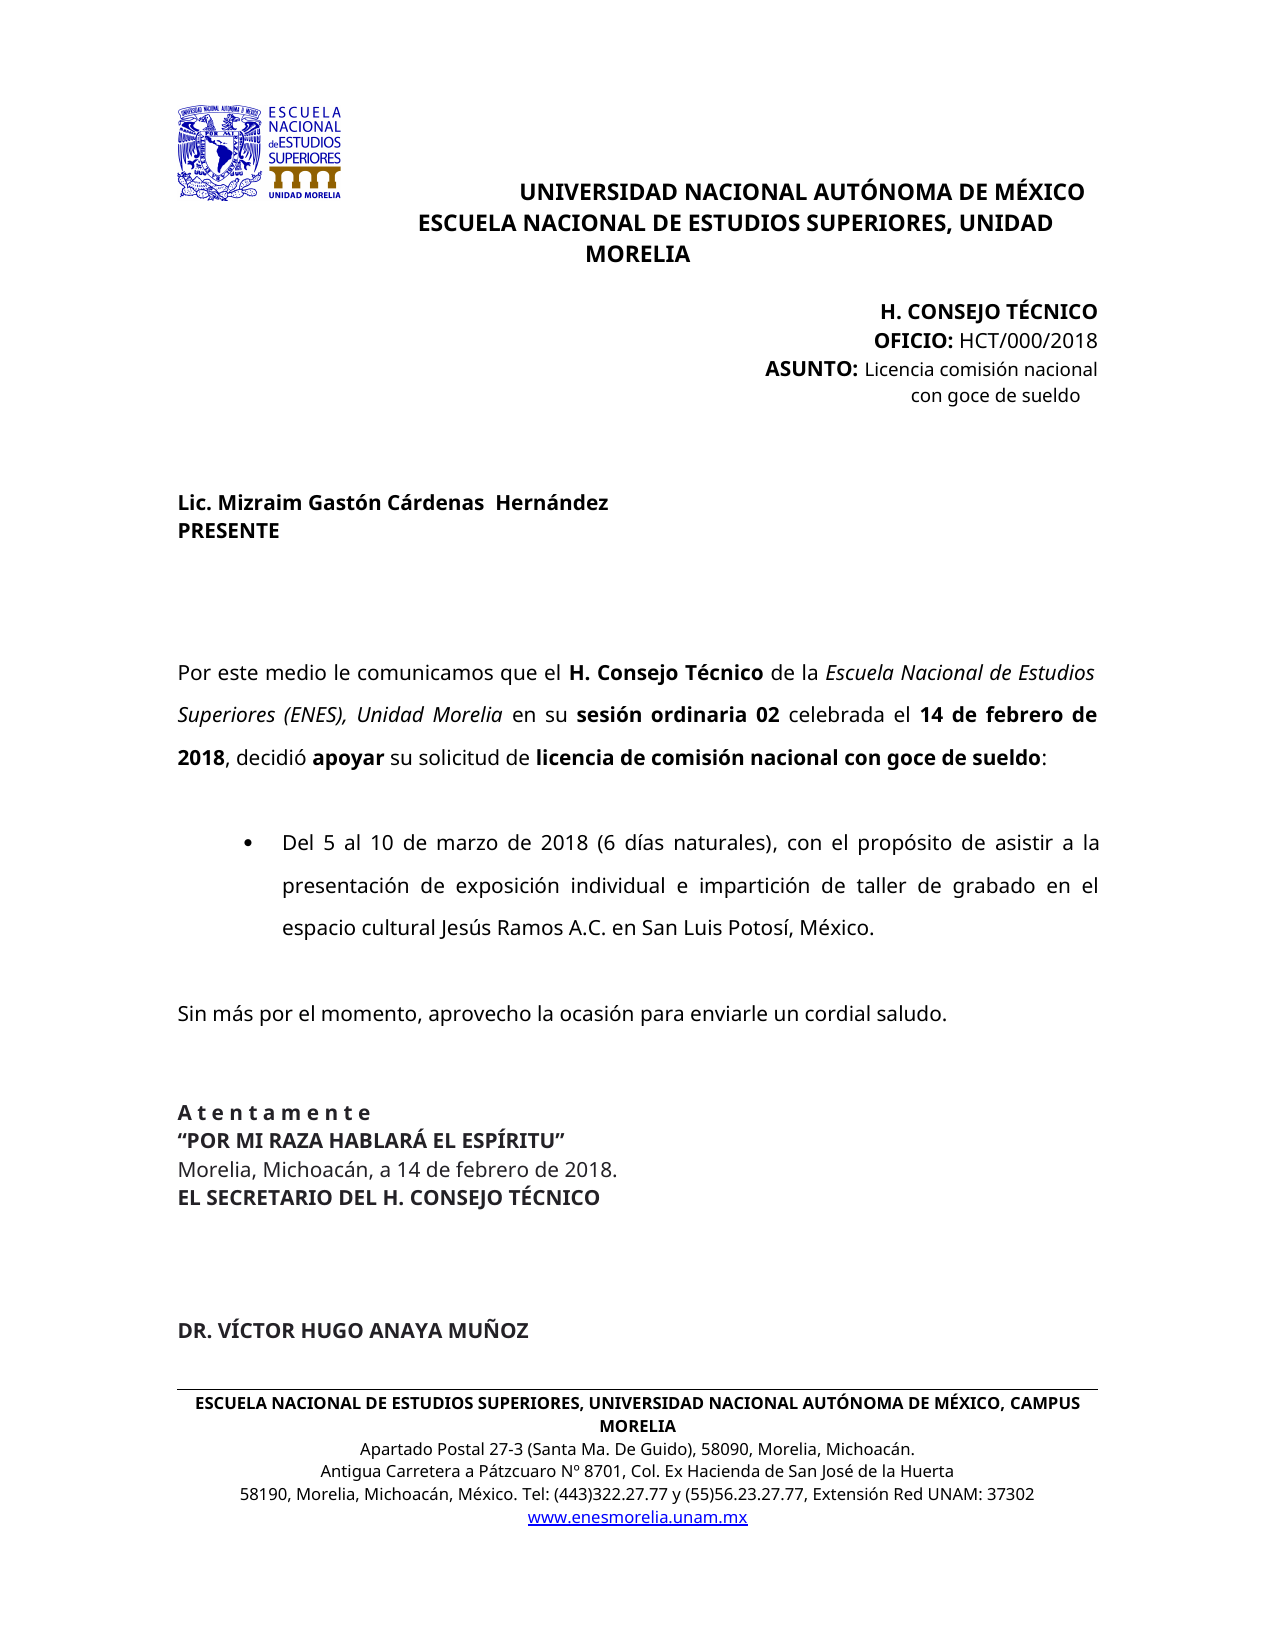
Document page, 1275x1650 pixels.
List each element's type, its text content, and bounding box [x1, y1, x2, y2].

picture [177, 105, 341, 201]
text DR. VÍCTOR HUGO ANAYA MUÑOZ [177, 1317, 1098, 1345]
text A t e n t a m e n t e [177, 1098, 1098, 1127]
text Morelia, Michoacán, a 14 de febrero de 2018. [177, 1155, 1098, 1183]
text con goce de sueldo [841, 383, 1098, 408]
text H. CONSEJO TÉCNICO [177, 297, 1098, 326]
text EL SECRETARIO DEL H. CONSEJO TÉCNICO [177, 1183, 1098, 1212]
text “POR MI RAZA HABLARÁ EL ESPÍRITU” [177, 1127, 1098, 1155]
text PRESENTE [177, 516, 1098, 573]
text Por este medio le comunicamos que el H. Consejo Técnico de la Escuela Nacional de Estudios Superiores (ENES), Unidad Morelia en su sesión ordinaria 02 celebrada el 14 de febrero de 2018, decidió apoyar su solicitud de licencia de comisión nacional con goce de sueldo: [177, 658, 1098, 771]
text ASUNTO: Licencia comisión nacional [177, 354, 1098, 383]
text Lic. Mizraim Gastón Cárdenas Hernández [177, 488, 1098, 516]
text OFICIO: HCT/000/2018 [177, 326, 1098, 354]
text Sin más por el momento, aprovecho la ocasión para enviarle un cordial saludo. [177, 999, 1098, 1027]
list Del 5 al 10 de marzo de 2018 (6 días naturales), con el propósito de asistir a la presentación de exposición individual e impartición de taller de grabado en el espacio cultural Jesús Ramos A.C. en San Luis Potosí, México. [244, 828, 1100, 942]
